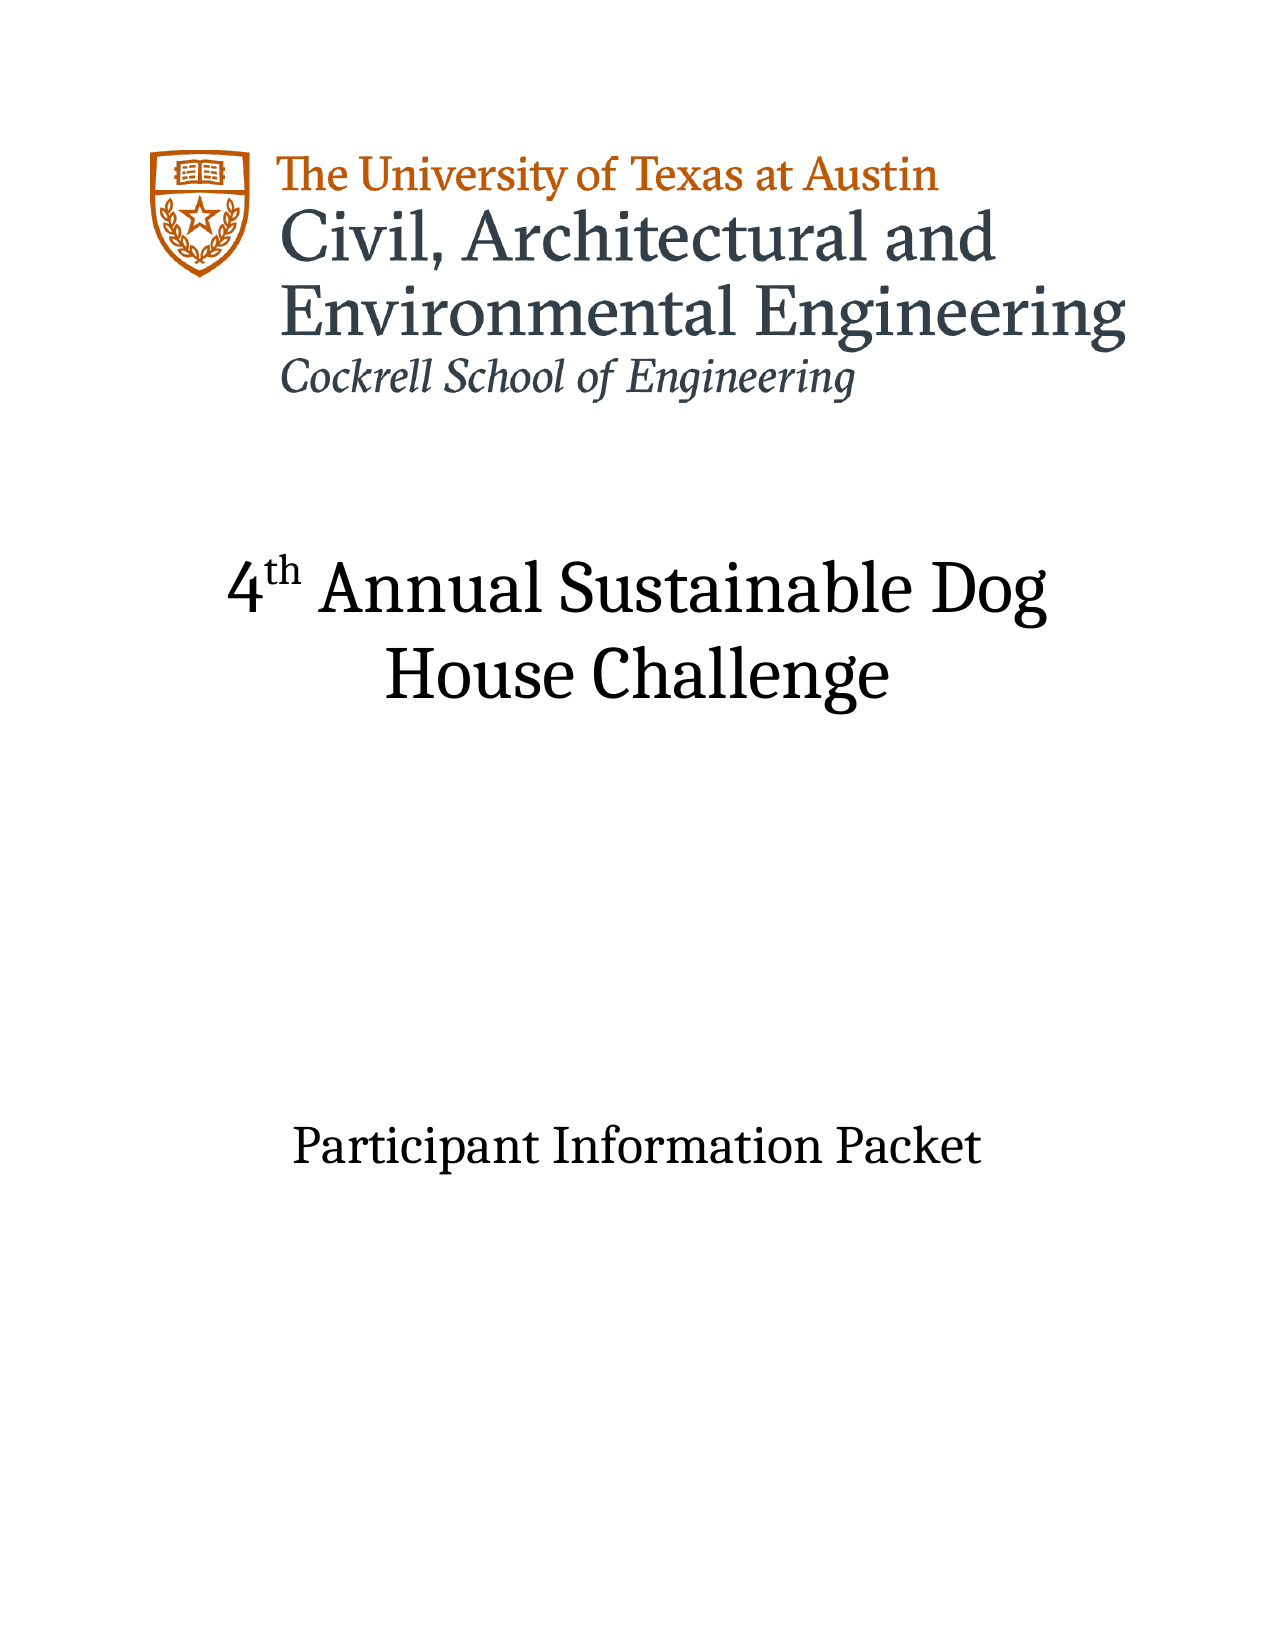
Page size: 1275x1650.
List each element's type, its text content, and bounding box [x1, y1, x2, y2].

text Participant Information Packet [150, 1115, 1125, 1177]
text 4th Annual Sustainable Dog House Challenge [150, 545, 1125, 717]
picture [150, 150, 1125, 403]
